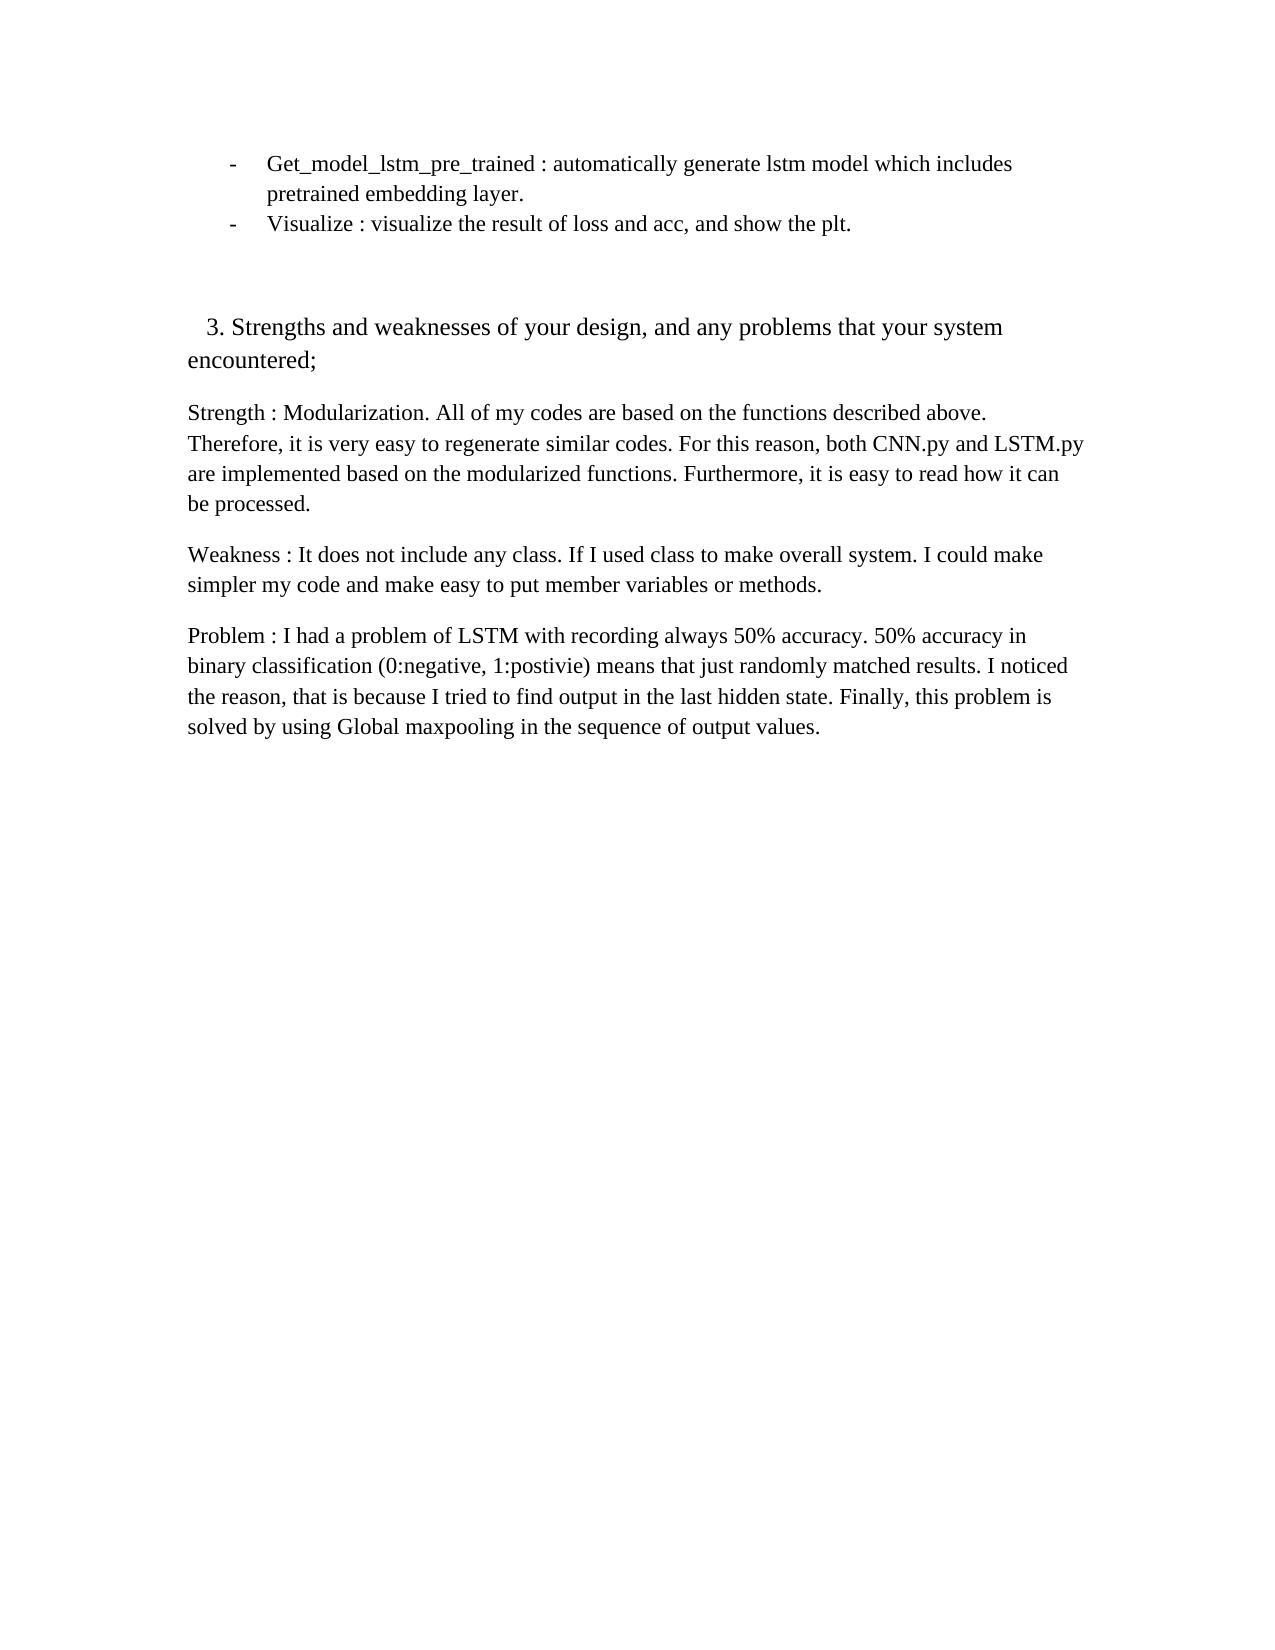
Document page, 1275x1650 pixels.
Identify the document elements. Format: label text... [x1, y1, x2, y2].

text 3. Strengths and weaknesses of your design, and any problems that your system encountered; [187, 312, 1087, 374]
list Visualize : visualize the result of loss and acc, and show the plt. [229, 210, 1087, 237]
list Get_model_lstm_pre_trained : automatically generate lstm model which includes pretrained embedding layer. [229, 150, 1087, 207]
text Weakness : It does not include any class. If I used class to make overall system. I could make simpler my code and make easy to put member variables or methods. [187, 541, 1087, 598]
text Problem : I had a problem of LSTM with recording always 50% accuracy. 50% accuracy in binary classification (0:negative, 1:postivie) means that just randomly matched results. I noticed the reason, that is because I tried to find output in the last hidden state. Finally, this problem is solved by using Global maxpooling in the sequence of output values. [187, 622, 1087, 739]
text Strength : Modularization. All of my codes are based on the functions described above. Therefore, it is very easy to regenerate similar codes. For this reason, both CNN.py and LSTM.py are implemented based on the modularized functions. Furthermore, it is easy to read how it can be processed. [187, 399, 1087, 516]
